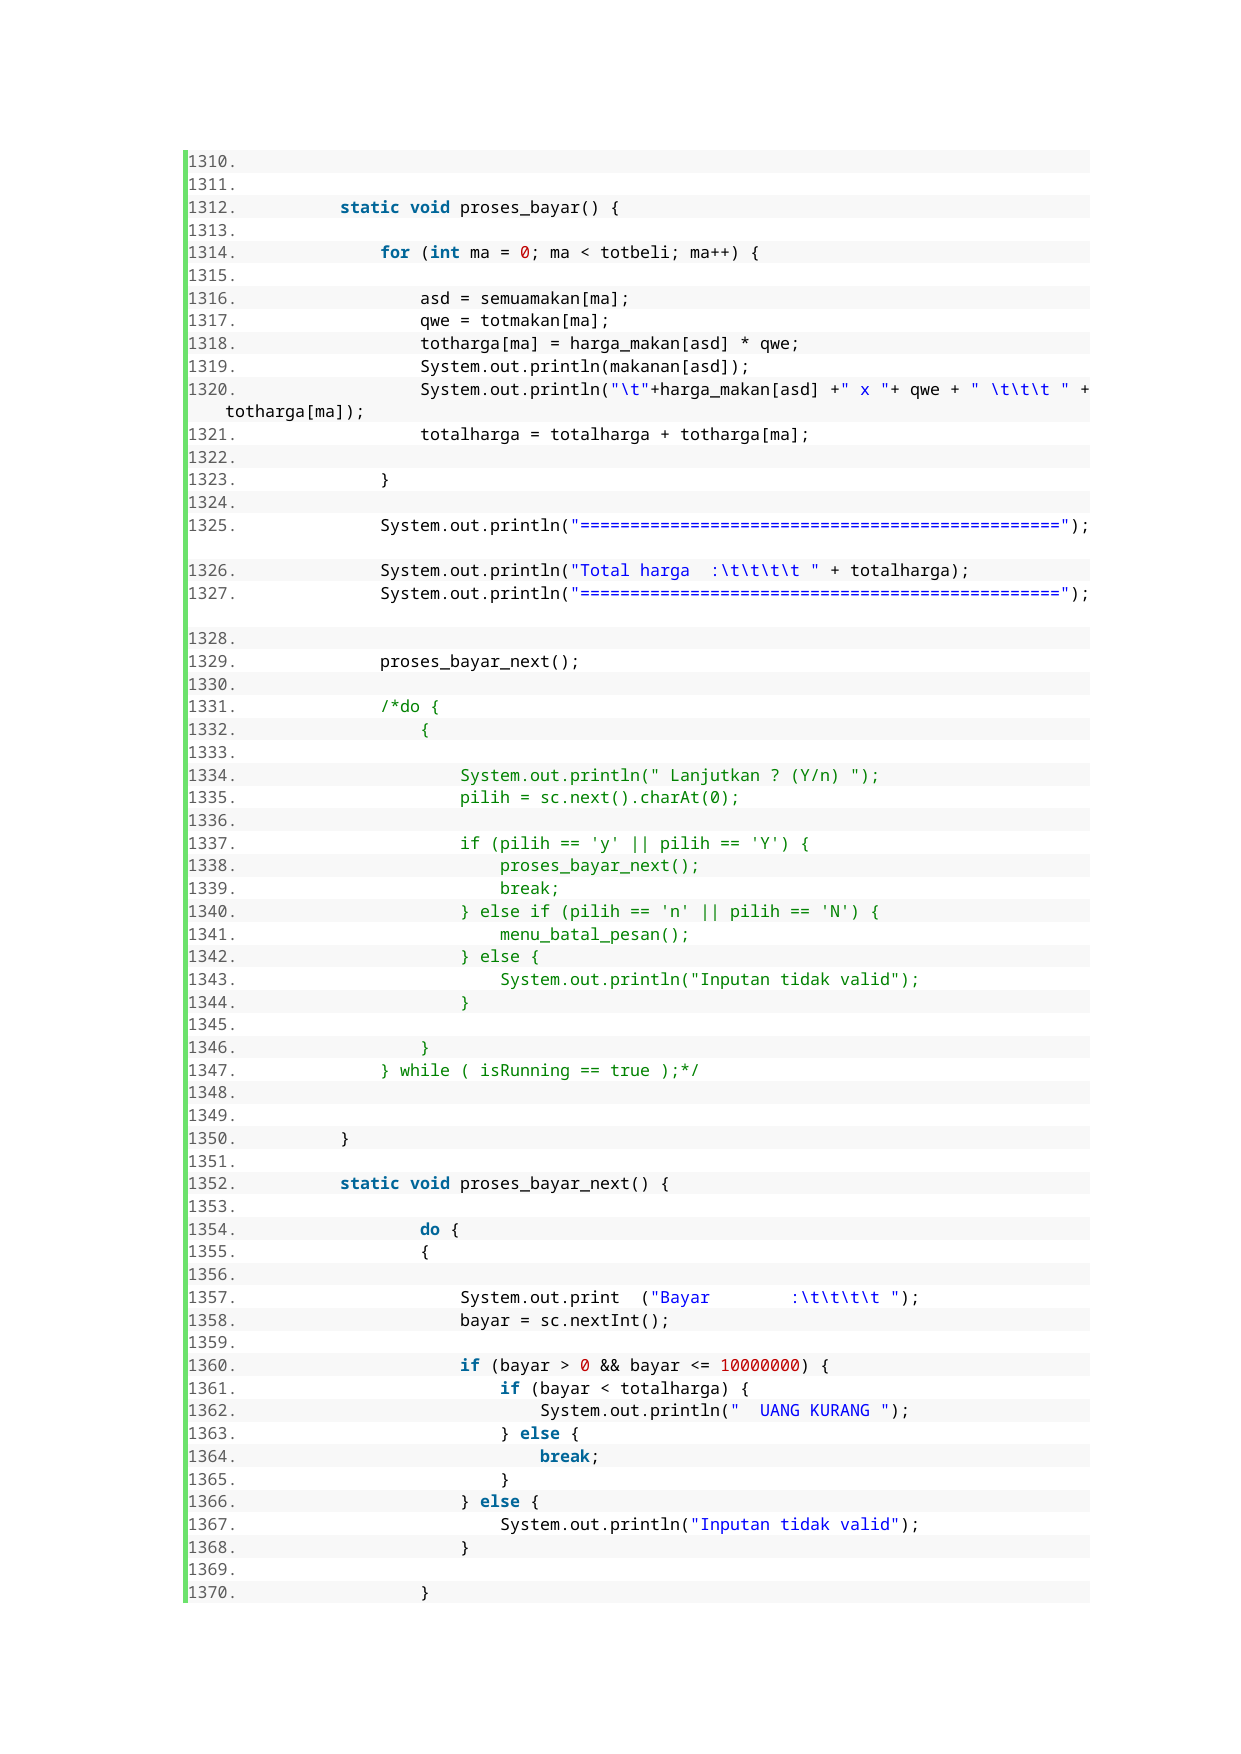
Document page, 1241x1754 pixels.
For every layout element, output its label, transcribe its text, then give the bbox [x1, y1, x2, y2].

list break; [188, 877, 1090, 899]
list } else if (pilih == 'n' || pilih == 'N') { [188, 899, 1090, 922]
list } [188, 1036, 1090, 1058]
list for (int ma = 0; ma < totbeli; ma++) { [188, 241, 1090, 263]
list asd = semuamakan[ma]; [188, 286, 1090, 309]
list System.out.println(makanan[asd]); [188, 354, 1090, 377]
list qwe = totmakan[ma]; [188, 309, 1090, 332]
list break; [188, 1444, 1090, 1467]
list } else { [188, 945, 1090, 967]
list if (bayar < totalharga) { [188, 1376, 1090, 1399]
list } [188, 990, 1090, 1013]
list totalharga = totalharga + totharga[ma]; [188, 422, 1090, 445]
list static void proses_bayar() { [188, 195, 1090, 218]
list } [188, 1467, 1090, 1490]
list System.out.println("Inputan tidak valid"); [188, 1512, 1090, 1535]
list totharga[ma] = harga_makan[asd] * qwe; [188, 332, 1090, 354]
list proses_bayar_next(); [188, 854, 1090, 877]
list } [188, 468, 1090, 491]
list static void proses_bayar_next() { [188, 1172, 1090, 1194]
list System.out.println("\t"+harga_makan[asd] +" x "+ qwe + " \t\t\t " + totharga[ma]); [188, 377, 1090, 422]
list pilih = sc.next().charAt(0); [188, 786, 1090, 808]
list if (pilih == 'y' || pilih == 'Y') { [188, 831, 1090, 854]
list } [188, 1581, 1090, 1603]
list } while ( isRunning == true );*/ [188, 1058, 1090, 1081]
list } else { [188, 1422, 1090, 1444]
list if (bayar > 0 && bayar <= 10000000) { [188, 1353, 1090, 1376]
list System.out.println(" UANG KURANG "); [188, 1399, 1090, 1422]
list } [188, 1126, 1090, 1149]
list System.out.println("================================================"); [188, 581, 1090, 627]
list System.out.print ("Bayar :\t\t\t\t "); [188, 1285, 1090, 1308]
list bayar = sc.nextInt(); [188, 1308, 1090, 1331]
list { [188, 718, 1090, 740]
list System.out.println("Total harga :\t\t\t\t " + totalharga); [188, 559, 1090, 581]
list System.out.println(" Lanjutkan ? (Y/n) "); [188, 763, 1090, 786]
list System.out.println("================================================"); [188, 513, 1090, 559]
list proses_bayar_next(); [188, 649, 1090, 672]
list menu_batal_pesan(); [188, 922, 1090, 945]
list do { [188, 1217, 1090, 1240]
list } else { [188, 1490, 1090, 1512]
list System.out.println("Inputan tidak valid"); [188, 967, 1090, 990]
list } [188, 1535, 1090, 1558]
list { [188, 1240, 1090, 1263]
list /*do { [188, 695, 1090, 718]
